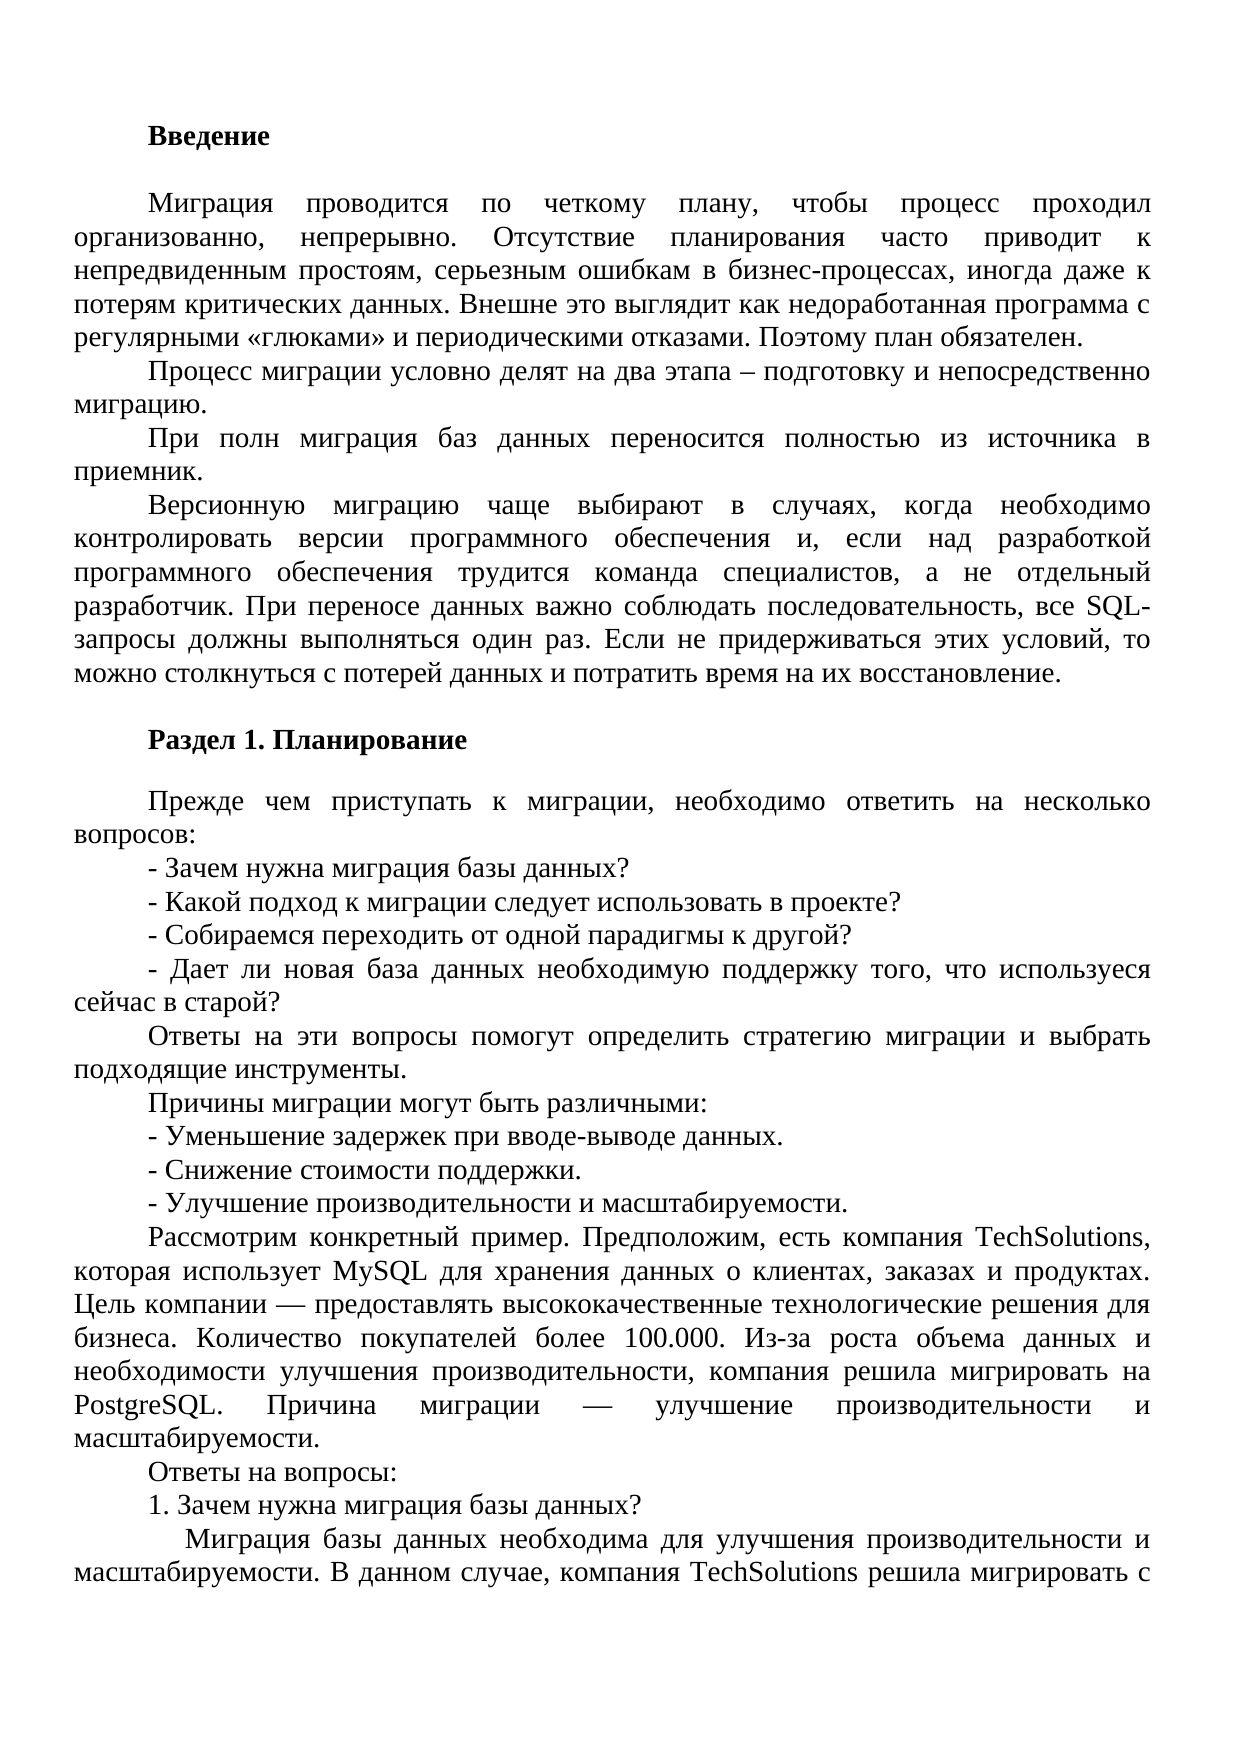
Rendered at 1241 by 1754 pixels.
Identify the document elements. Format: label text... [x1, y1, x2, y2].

text - Уменьшение задержек при вводе-выводе данных. [74, 1118, 1152, 1152]
text При полн миграция баз данных переносится полностью из источника в приемник. [74, 420, 1152, 487]
text 1. Зачем нужна миграция базы данных? [74, 1487, 1152, 1521]
text Рассмотрим конкретный пример. Предположим, есть компания TechSolutions, которая использует MySQL для хранения данных о клиентах, заказах и продуктах. Цель компании — предоставлять высококачественные технологические решения для бизнеса. Количество покупателей более 100.000. Из-за роста объема данных и необходимости улучшения производительности, компания решила мигрировать на PostgreSQL. Причина миграции — улучшение производительности и масштабируемости. [74, 1219, 1152, 1454]
text Версионную миграцию чаще выбирают в случаях, когда необходимо контролировать версии программного обеспечения и, если над разработкой программного обеспечения трудится команда специалистов, а не отдельный разработчик. При переносе данных важно соблюдать последовательность, все SQL-запросы должны выполняться один раз. Если не придерживаться этих условий, то можно столкнуться с потерей данных и потратить время на их восстановление. [74, 487, 1152, 688]
text - Улучшение производительности и масштабируемости. [74, 1186, 1152, 1219]
text Ответы на вопросы: [74, 1454, 1152, 1487]
text Раздел 1. Планирование [148, 722, 1152, 755]
text - Зачем нужна миграция базы данных? [74, 850, 1152, 884]
text - Дает ли новая база данных необходимую поддержку того, что используеся сейчас в старой? [74, 951, 1152, 1018]
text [74, 1521, 1152, 1588]
text - Какой подход к миграции следует использовать в проекте? [74, 884, 1152, 917]
text - Собираемся переходить от одной парадигмы к другой? [74, 917, 1152, 951]
text - Снижение стоимости поддержки. [74, 1152, 1152, 1186]
text Ответы на эти вопросы помогут определить стратегию миграции и выбрать подходящие инструменты. [74, 1018, 1152, 1085]
text Процесс миграции условно делят на два этапа – подготовку и непосредственно миграцию. [74, 353, 1152, 420]
text Миграция проводится по четкому плану, чтобы процесс проходил организованно, непрерывно. Отсутствие планирования часто приводит к непредвиденным простоям, серьезным ошибкам в бизнес-процессах, иногда даже к потерям критических данных. Внешне это выглядит как недоработанная программа с регулярными «глюками» и периодическими отказами. Поэтому план обязателен. [74, 185, 1152, 353]
text Введение [74, 118, 1152, 152]
text Причины миграции могут быть различными: [74, 1085, 1152, 1118]
text Прежде чем приступать к миграции, необходимо ответить на несколько вопросов: [74, 783, 1152, 850]
